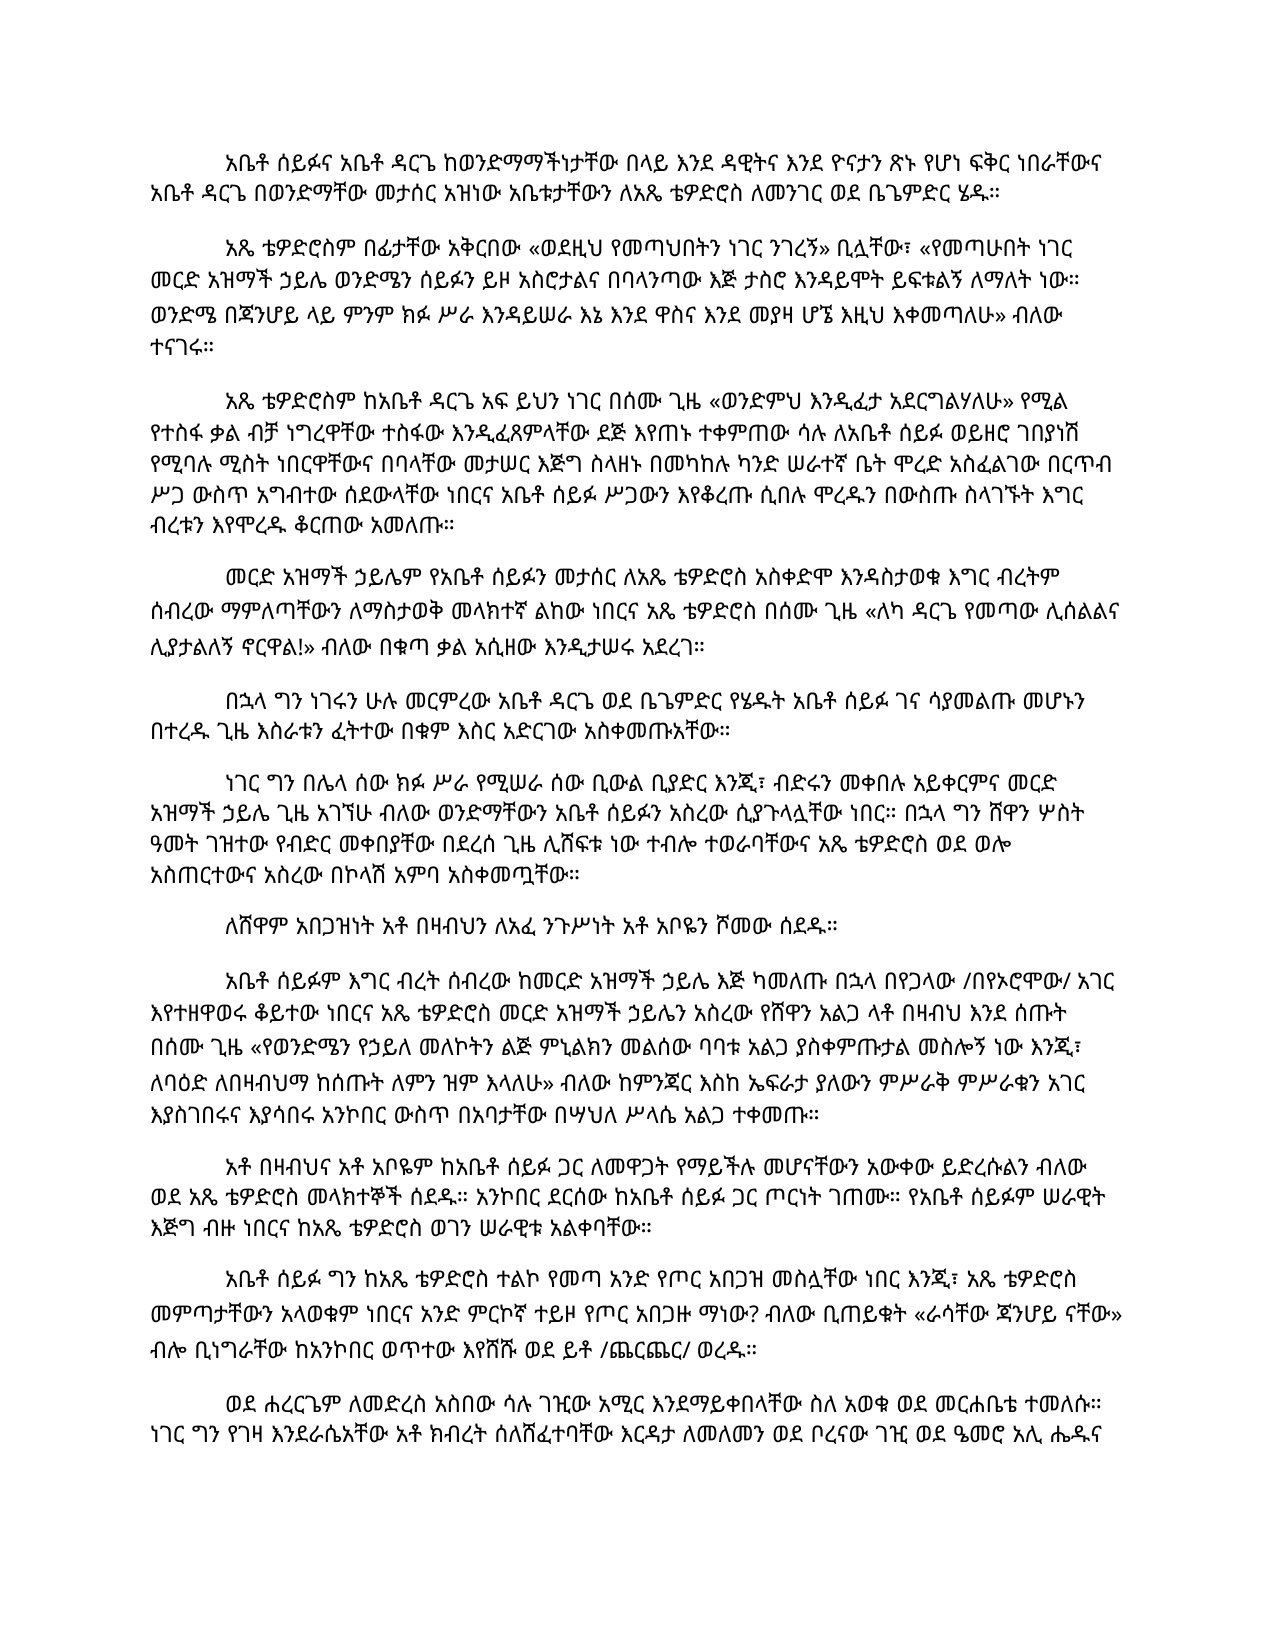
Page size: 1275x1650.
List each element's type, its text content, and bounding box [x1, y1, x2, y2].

text አቤቶ ሰይፉ ግን ከአጼ ቴዎድሮስ ተልኮ የመጣ አንድ የጦር አበጋዝ መስሏቸው ነበር እንጂ፣ አጼ ቴዎድሮስ መምጣታቸውን አላወቁም ነበርና አንድ ምርኮኛ ተይዞ የጦር አበጋዙ ማነው? ብለው ቢጠይቁት «ራሳቸው ጃንሆይ ናቸው» ብሎ ቢነግራቸው ከአንኮበር ወጥተው እየሸሹ ወደ ይቶ /ጨርጨር/ ወረዱ። [150, 1267, 1125, 1365]
text አጼ ቴዎድሮስም በፊታቸው አቅርበው «ወደዚህ የመጣህበትን ነገር ንገረኝ» ቢሏቸው፣ «የመጣሁበት ነገር መርድ አዝማች ኃይሌ ወንድሜን ሰይፉን ይዞ አስሮታልና በባላንጣው እጅ ታስሮ እንዳይሞት ይፍቱልኝ ለማለት ነው። ወንድሜ በጃንሆይ ላይ ምንም ክፉ ሥራ እንዳይሠራ እኔ እንደ ዋስና እንደ መያዛ ሆኜ እዚህ እቀመጣለሁ» ብለው ተናገሩ። [150, 232, 1125, 361]
text ለሸዋም አበጋዝነት አቶ በዛብህን ለአፈ ንጉሥነት አቶ አቦዬን ሾመው ሰደዱ። [150, 913, 1125, 940]
text አቤቶ ሰይፉም እግር ብረት ሰብረው ከመርድ አዝማች ኃይሌ እጅ ካመለጡ በኋላ በየጋላው /በየኦሮሞው/ አገር እየተዘዋወሩ ቆይተው ነበርና አጼ ቴዎድሮስ መርድ አዝማች ኃይሌን አስረው የሸዋን አልጋ ላቶ በዛብህ እንደ ሰጡት በሰሙ ጊዜ «የወንድሜን የኃይለ መለኮትን ልጅ ምኒልክን መልሰው ባባቱ አልጋ ያስቀምጡታል መስሎኝ ነው እንጂ፣ ለባዕድ ለበዛብህማ ከሰጡት ለምን ዝም እላለሁ» ብለው ከምንጃር እስከ ኤፍራታ ያለውን ምሥራቅ ምሥራቁን አገር እያስገበሩና እያሳበሩ አንኮበር ውስጥ በአባታቸው በሣህለ ሥላሴ አልጋ ተቀመጡ። [150, 965, 1125, 1129]
text አጼ ቴዎድሮስም ከአቤቶ ዳርጌ አፍ ይህን ነገር በሰሙ ጊዜ «ወንድምህ እንዲፈታ አደርግልሃለሁ» የሚል የተስፋ ቃል ብቻ ነግረዋቸው ተስፋው እንዲፈጸምላቸው ደጅ እየጠኑ ተቀምጠው ሳሉ ለአቤቶ ሰይፉ ወይዘሮ ገበያነሽ የሚባሉ ሚስት ነበርዋቸውና በባላቸው መታሠር እጅግ ስላዘኑ በመካከሉ ካንድ ሠራተኛ ቤት ሞረድ አስፈልገው በርጥብ ሥጋ ውስጥ አግብተው ሰደውላቸው ነበርና አቤቶ ሰይፉ ሥጋውን እየቆረጡ ሲበሉ ሞረዱን በውስጡ ስላገኙት እግር ብረቱን እየሞረዱ ቆርጠው አመለጡ። [150, 385, 1125, 539]
text በኋላ ግን ነገሩን ሁሉ መርምረው አቤቶ ዳርጌ ወደ ቤጌምድር የሄዱት አቤቶ ሰይፉ ገና ሳያመልጡ መሆኑን በተረዱ ጊዜ እስራቱን ፈትተው በቁም እስር አድርገው አስቀመጡአቸው። [150, 688, 1125, 745]
text መርድ አዝማች ኃይሌም የአቤቶ ሰይፉን መታሰር ለአጼ ቴዎድሮስ አስቀድሞ እንዳስታወቁ እግር ብረትም ሰብረው ማምለጣቸውን ለማስታወቅ መላክተኛ ልከው ነበርና አጼ ቴዎድሮስ በሰሙ ጊዜ «ለካ ዳርጌ የመጣው ሊሰልልና ሊያታልለኝ ኖርዋል!» ብለው በቁጣ ቃል አሲዘው እንዲታሠሩ አደረገ። [150, 564, 1125, 662]
text አቤቶ ሰይፉና አቤቶ ዳርጌ ከወንድማማችነታቸው በላይ እንደ ዳዊትና እንደ ዮናታን ጽኑ የሆነ ፍቅር ነበራቸውና አቤቶ ዳርጌ በወንድማቸው መታሰር አዝነው አቤቱታቸውን ለአጼ ቴዎድሮስ ለመንገር ወደ ቤጌምድር ሄዱ። [150, 150, 1125, 207]
text ነገር ግን በሌላ ሰው ክፉ ሥራ የሚሠራ ሰው ቢውል ቢያድር እንጂ፣ ብድሩን መቀበሉ አይቀርምና መርድ አዝማች ኃይሌ ጊዜ አገኘሁ ብለው ወንድማቸውን አቤቶ ሰይፉን አስረው ሲያጉላሏቸው ነበር። በኋላ ግን ሸዋን ሦስት ዓመት ገዝተው የብድር መቀበያቸው በደረሰ ጊዜ ሊሸፍቱ ነው ተብሎ ተወራባቸውና አጼ ቴዎድሮስ ወደ ወሎ አስጠርተውና አስረው በኮላሽ አምባ አስቀመጧቸው። [150, 770, 1125, 888]
text አቶ በዛብህና አቶ አቦዬም ከአቤቶ ሰይፉ ጋር ለመዋጋት የማይችሉ መሆናቸውን አውቀው ይድረሱልን ብለው ወደ አጼ ቴዎድሮስ መላክተኞች ሰደዱ። አንኮበር ደርሰው ከአቤቶ ሰይፉ ጋር ጦርነት ገጠሙ። የአቤቶ ሰይፉም ሠራዊት እጅግ ብዙ ነበርና ከአጼ ቴዎድሮስ ወገን ሠራዊቱ አልቀባቸው። [150, 1154, 1125, 1242]
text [150, 1391, 1125, 1448]
